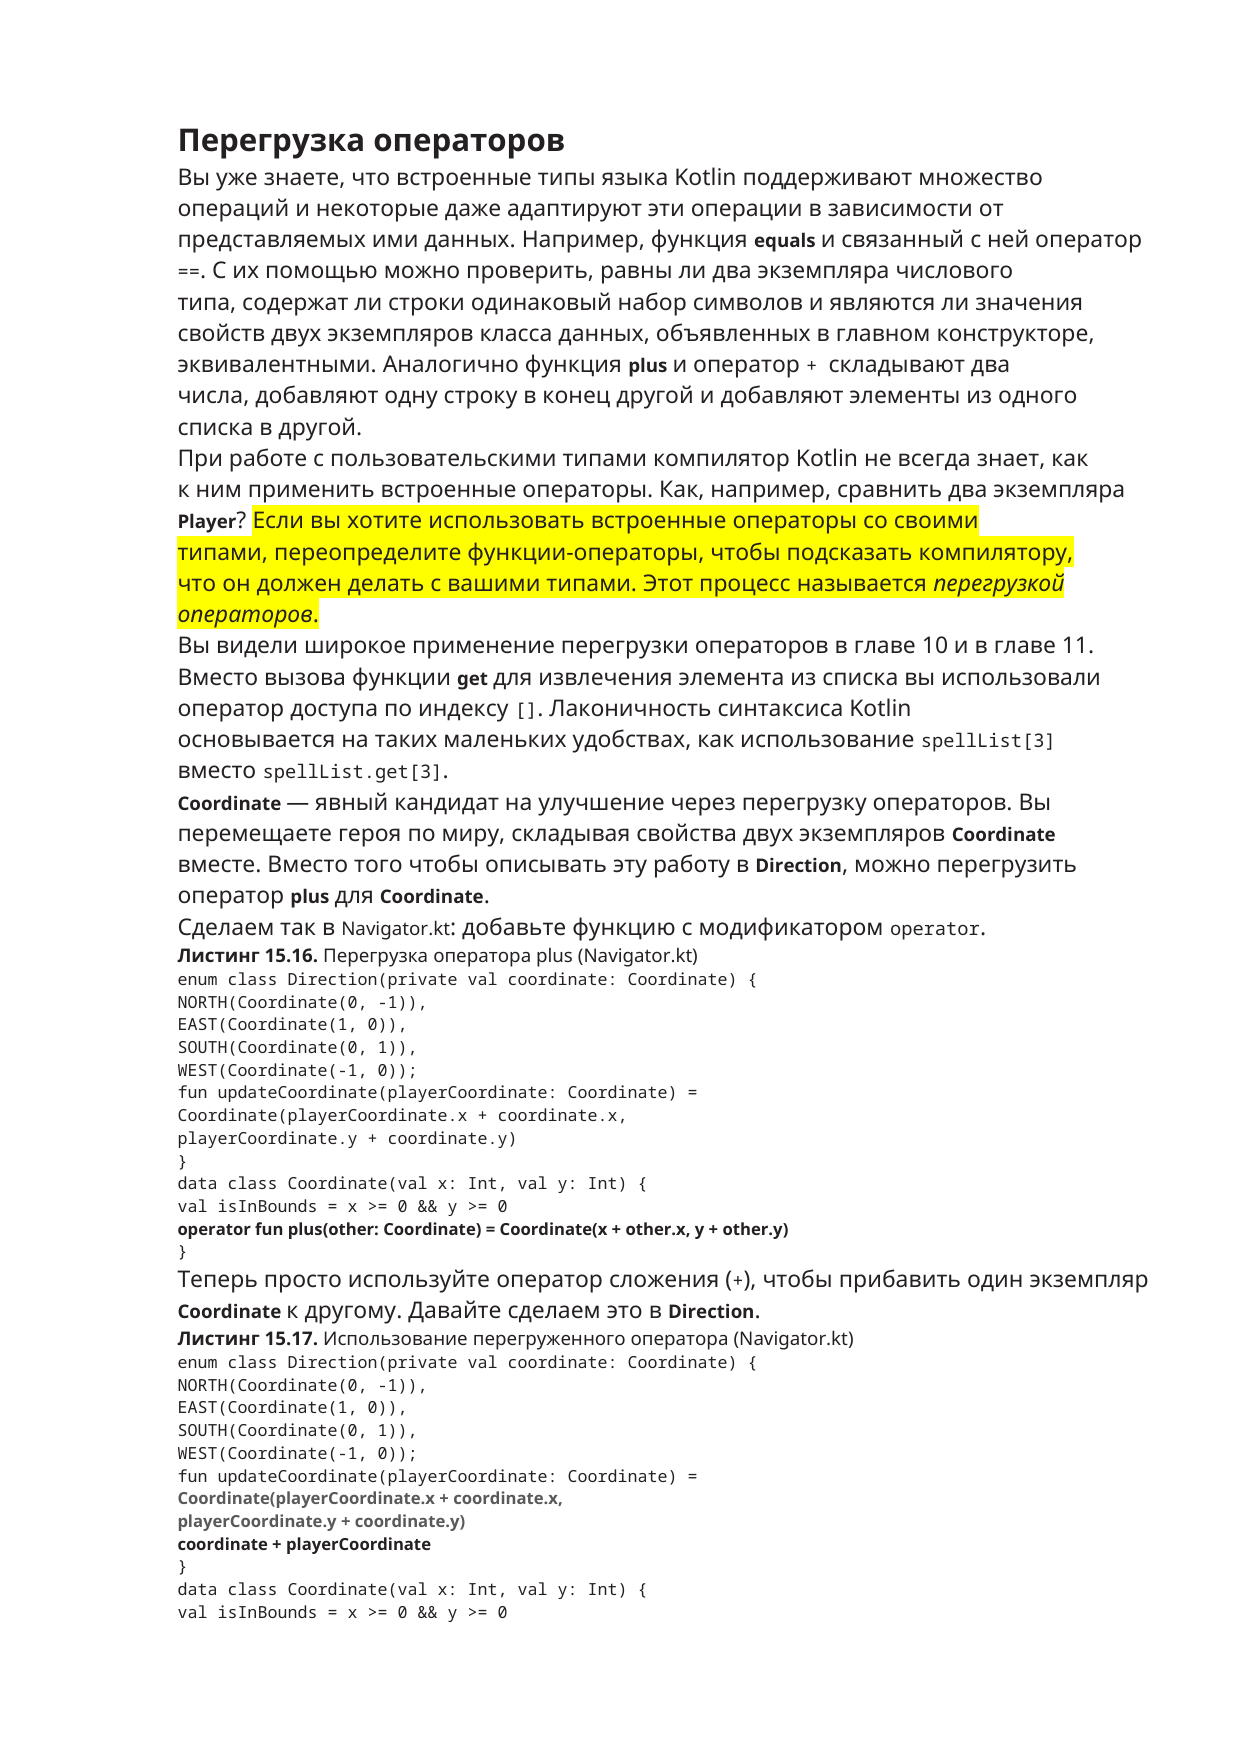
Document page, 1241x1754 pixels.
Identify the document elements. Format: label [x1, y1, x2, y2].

text [177, 118, 1152, 1623]
